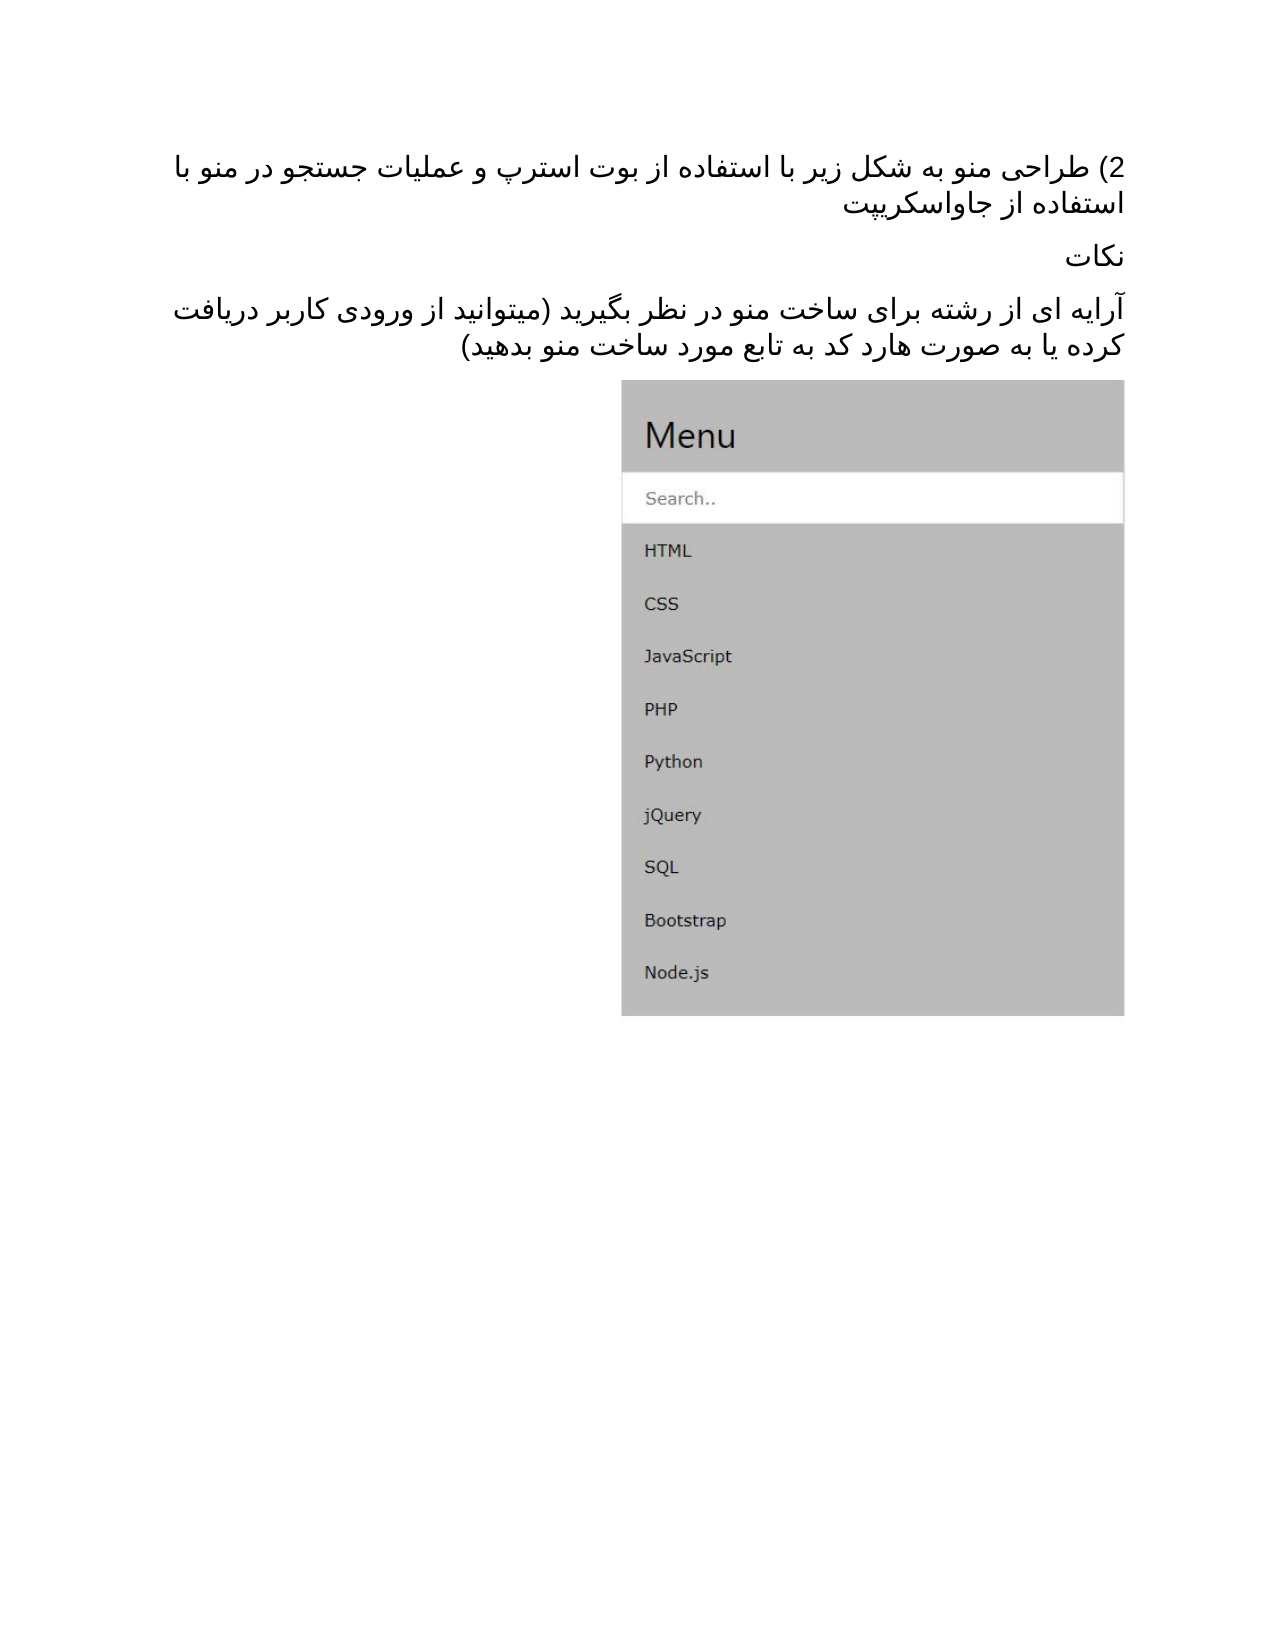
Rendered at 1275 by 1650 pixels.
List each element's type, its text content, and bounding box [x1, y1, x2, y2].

text آرایه ای از رشته برای ساخت منو در نظر بگیرید (میتوانید از ورودی کاربر دریافت کرده یا به صورت هارد کد به تابع مورد ساخت منو بدهید) [150, 292, 1125, 361]
text 2) طراحی منو به شکل زیر با استفاده از بوت استرپ و عملیات جستجو در منو با استفاده از جاواسکریپت [150, 150, 1125, 220]
picture [617, 380, 1125, 1024]
text نکات [150, 239, 1125, 272]
